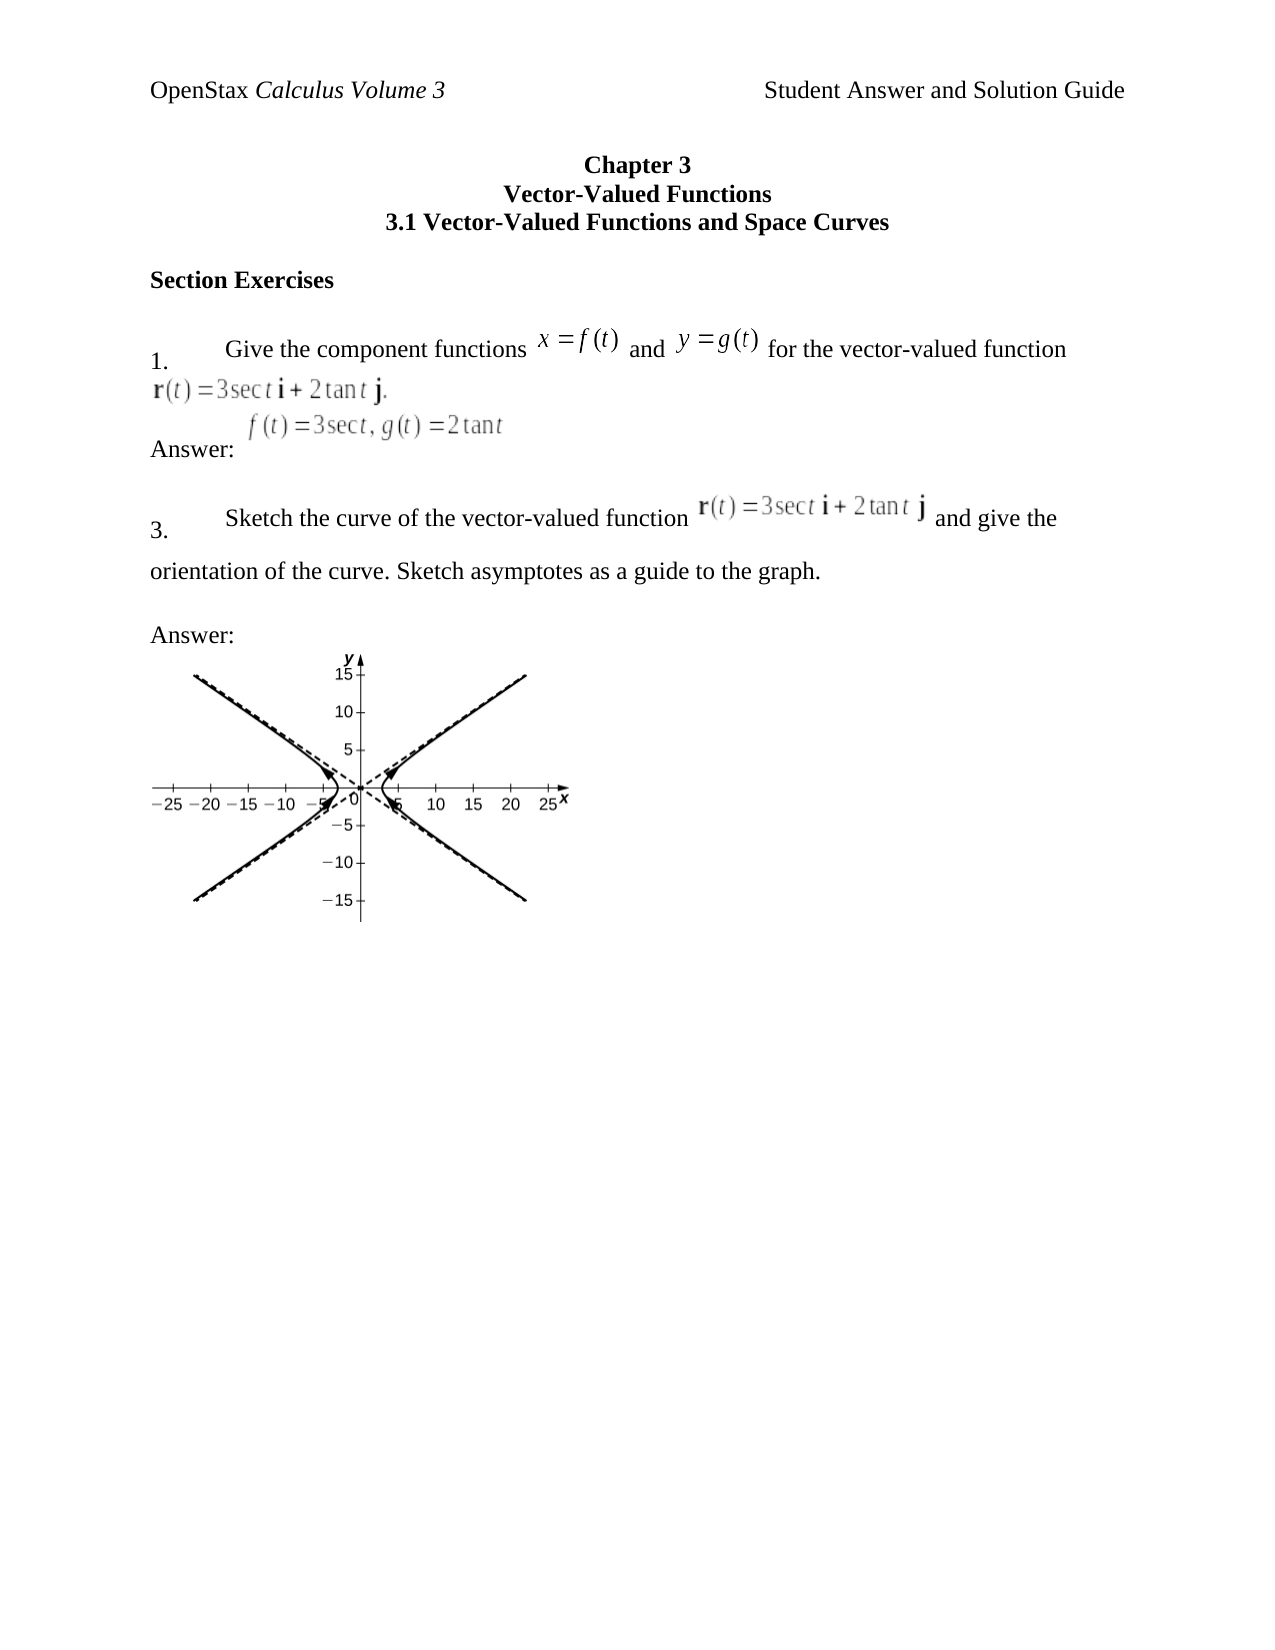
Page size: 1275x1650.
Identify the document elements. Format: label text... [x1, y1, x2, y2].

text Section Exercises [150, 265, 1125, 294]
picture [150, 649, 569, 922]
text Chapter 3 [150, 150, 1125, 179]
text 3.1 Vector-Valued Functions and Space Curves [150, 207, 1125, 236]
text 1. Give the component functions and for the vector-valued function [150, 322, 1125, 410]
text Answer: [150, 410, 1125, 463]
text Answer: [150, 584, 1125, 649]
text Vector-Valued Functions [150, 179, 1125, 207]
text 3. Sketch the curve of the vector-valued function and give the orientation of the curve. Sketch asymptotes as a guide to the graph. [150, 491, 1125, 584]
